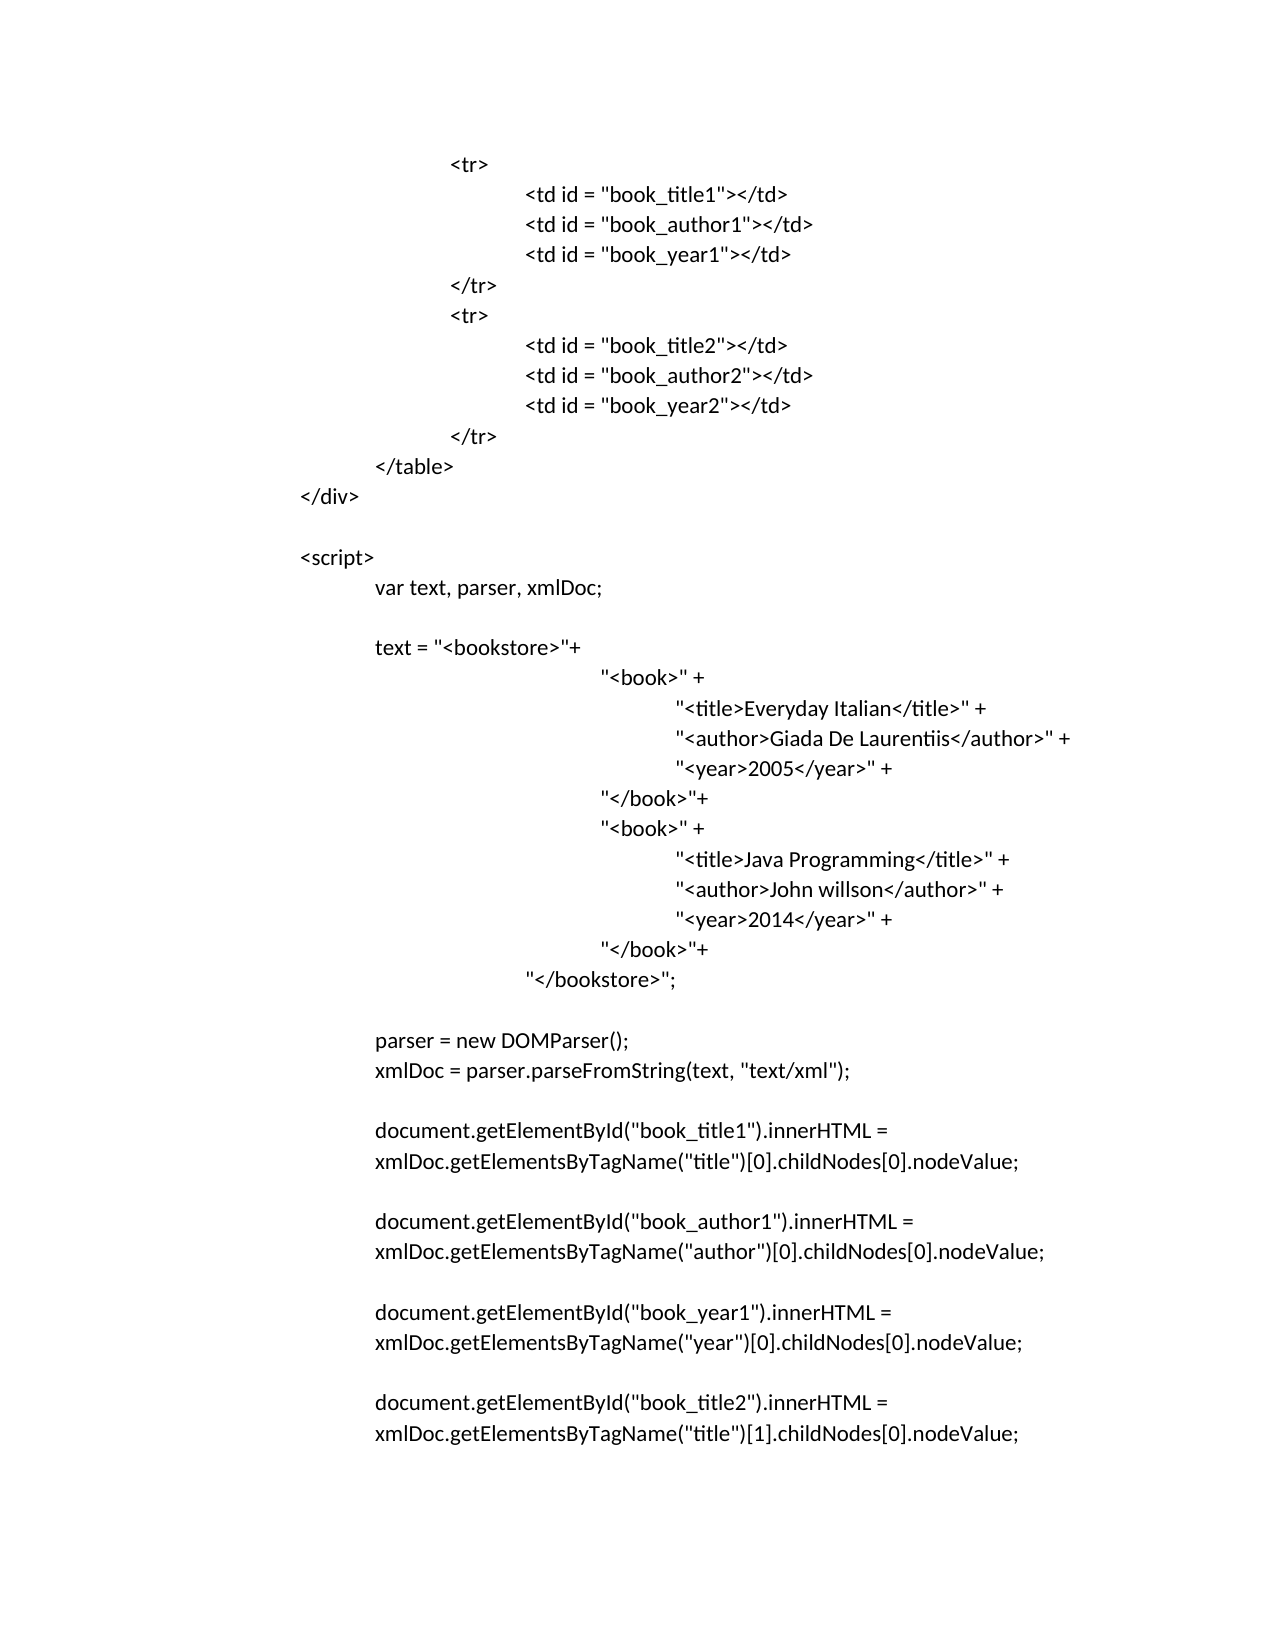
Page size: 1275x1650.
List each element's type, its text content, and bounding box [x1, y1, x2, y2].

text "<title>Java Programming</title>" + [150, 845, 1125, 873]
text <script> [150, 543, 1125, 571]
text "<book>" + [150, 663, 1125, 692]
text </div> [150, 482, 1125, 510]
text "<author>John willson</author>" + [150, 875, 1125, 903]
text "</book>"+ [150, 784, 1125, 812]
text </tr> [150, 422, 1125, 450]
text "<author>Giada De Laurentiis</author>" + [150, 724, 1125, 752]
text <td id = "book_author1"></td> [150, 210, 1125, 238]
text document.getElementById("book_title2").innerHTML = [150, 1388, 1125, 1417]
text <td id = "book_title2"></td> [150, 331, 1125, 359]
text <td id = "book_title1"></td> [150, 180, 1125, 208]
text parser = new DOMParser(); [150, 1026, 1125, 1054]
text <td id = "book_year1"></td> [150, 241, 1125, 269]
text "</book>"+ [150, 935, 1125, 963]
text text = "<bookstore>"+ [150, 633, 1125, 661]
text <td id = "book_author2"></td> [150, 361, 1125, 389]
text xmlDoc.getElementsByTagName("title")[1].childNodes[0].nodeValue; [150, 1419, 1125, 1447]
text document.getElementById("book_year1").innerHTML = [150, 1298, 1125, 1326]
text </table> [150, 452, 1125, 480]
text "<year>2005</year>" + [150, 754, 1125, 782]
text xmlDoc.getElementsByTagName("year")[0].childNodes[0].nodeValue; [150, 1328, 1125, 1356]
text "<book>" + [150, 814, 1125, 843]
text </tr> [150, 271, 1125, 299]
text <tr> [150, 301, 1125, 329]
text xmlDoc.getElementsByTagName("title")[0].childNodes[0].nodeValue; [150, 1147, 1125, 1175]
text "<year>2014</year>" + [150, 905, 1125, 933]
text "<title>Everyday Italian</title>" + [150, 694, 1125, 722]
text <tr> [150, 150, 1125, 178]
text document.getElementById("book_title1").innerHTML = [150, 1117, 1125, 1145]
text xmlDoc = parser.parseFromString(text, "text/xml"); [150, 1056, 1125, 1084]
text var text, parser, xmlDoc; [150, 573, 1125, 601]
text xmlDoc.getElementsByTagName("author")[0].childNodes[0].nodeValue; [150, 1237, 1125, 1266]
text <td id = "book_year2"></td> [150, 392, 1125, 420]
text document.getElementById("book_author1").innerHTML = [150, 1207, 1125, 1235]
text "</bookstore>"; [150, 966, 1125, 994]
